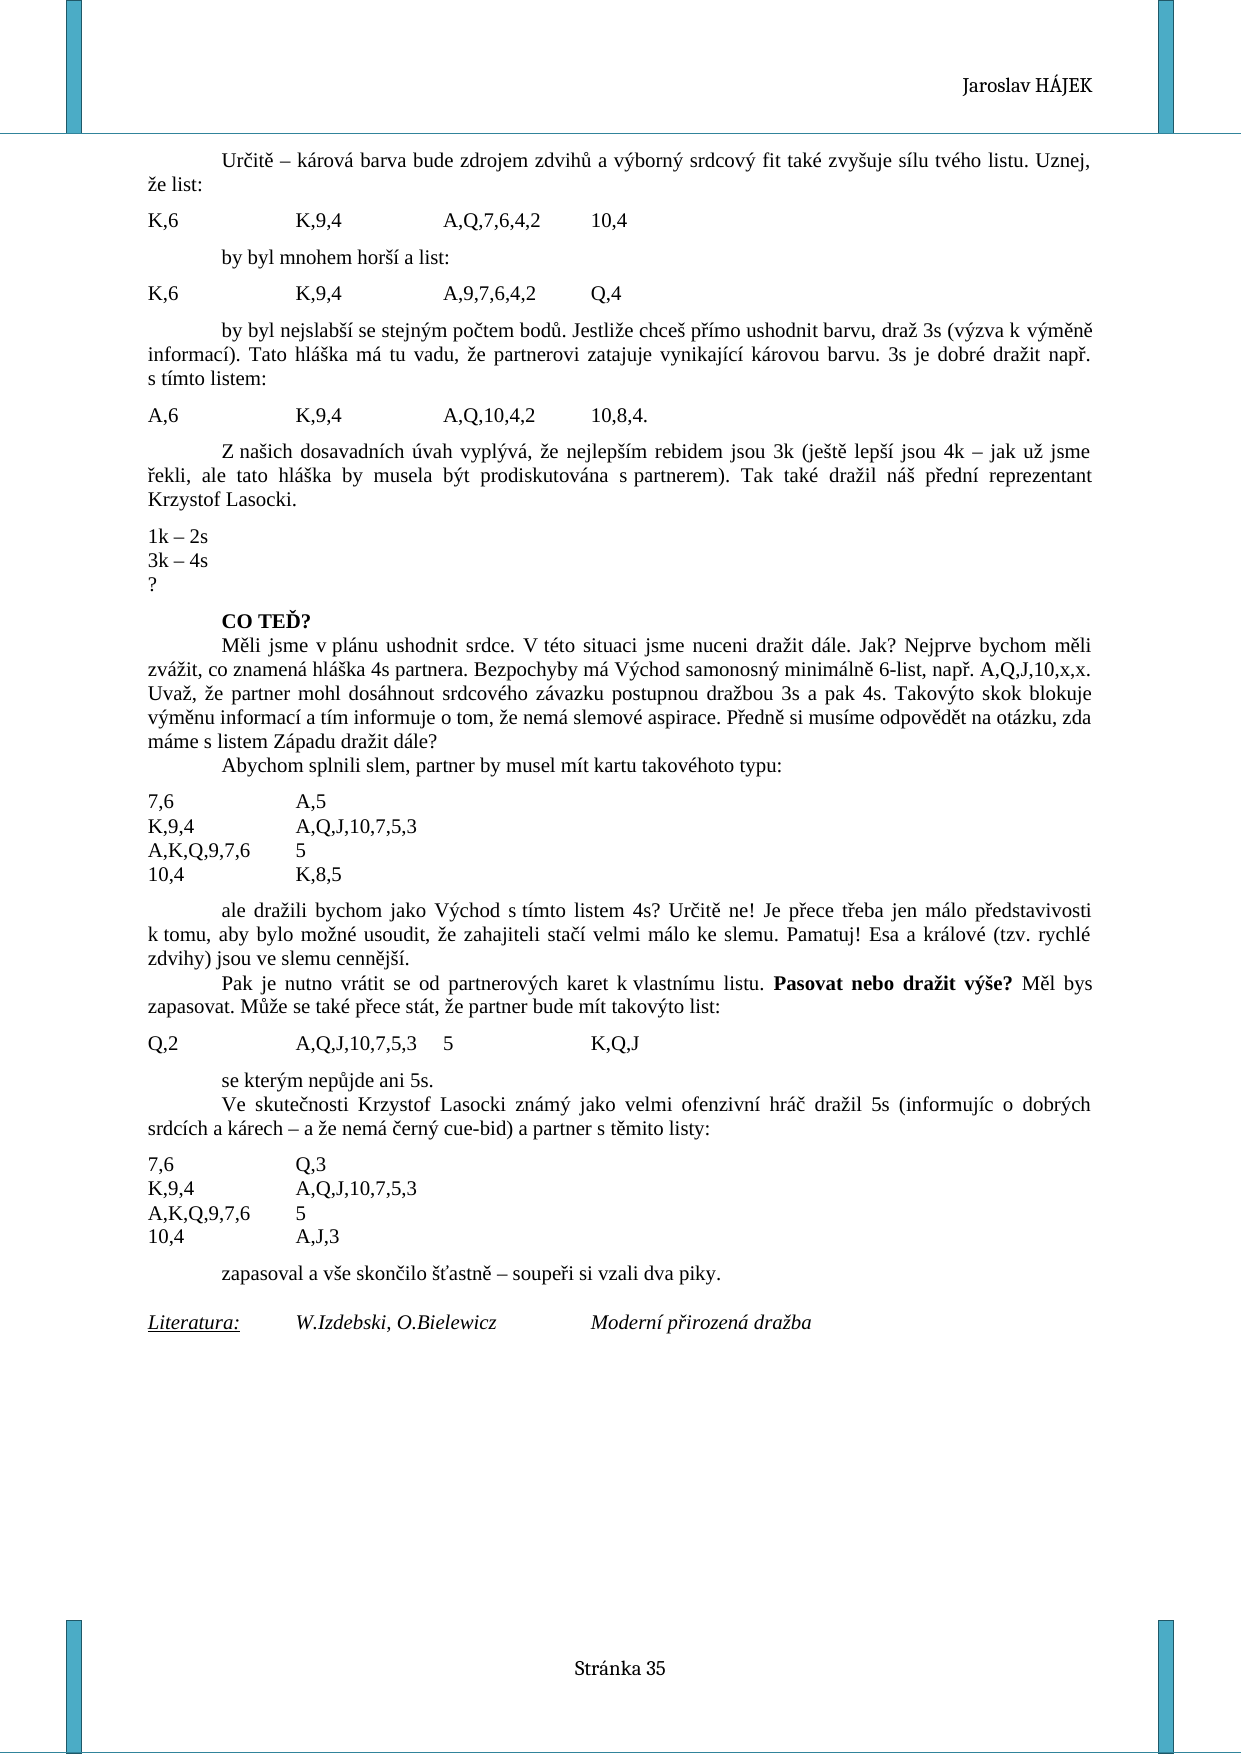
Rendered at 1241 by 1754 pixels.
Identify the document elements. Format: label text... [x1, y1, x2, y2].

text K,9,4 A,Q,J,10,7,5,3 [148, 1176, 1093, 1200]
text K,6 K,9,4 A,9,7,6,4,2 Q,4 [148, 281, 1093, 305]
text ale dražili bychom jako Východ s tímto listem 4s? Určitě ne! Je přece třeba jen málo představivosti k tomu, aby bylo možné usoudit, že zahajiteli stačí velmi málo ke slemu. Pamatuj! Esa a králové (tzv. rychlé zdvihy) jsou ve slemu cennější. [148, 898, 1093, 970]
text Pak je nutno vrátit se od partnerových karet k vlastnímu listu. Pasovat nebo dražit výše? Měl bys zapasovat. Může se také přece stát, že partner bude mít takovýto list: [148, 970, 1093, 1018]
text Ve skutečnosti Krzystof Lasocki známý jako velmi ofenzivní hráč dražil 5s (informujíc o dobrých srdcích a kárech – a že nemá černý cue-bid) a partner s těmito listy: [148, 1092, 1093, 1140]
text ? [148, 572, 1093, 596]
text Určitě – kárová barva bude zdrojem zdvihů a výborný srdcový fit také zvyšuje sílu tvého listu. Uznej, že list: [148, 148, 1093, 196]
text 10,4 A,J,3 [148, 1224, 1093, 1248]
text Z našich dosavadních úvah vyplývá, že nejlepším rebidem jsou 3k (ještě lepší jsou 4k – jak už jsme řekli, ale tato hláška by musela být prodiskutována s partnerem). Tak také dražil náš přední reprezentant Krzystof Lasocki. [148, 439, 1093, 511]
text 7,6 Q,3 [148, 1152, 1093, 1176]
text A,K,Q,9,7,6 5 [148, 838, 1093, 862]
text 1k – 2s [148, 524, 1093, 548]
text Co teď? [148, 608, 1093, 633]
text K,9,4 A,Q,J,10,7,5,3 [148, 813, 1093, 838]
text 3k – 4s [148, 548, 1093, 572]
text K,6 K,9,4 A,Q,7,6,4,2 10,4 [148, 208, 1093, 232]
text A,K,Q,9,7,6 5 [148, 1200, 1093, 1224]
text se kterým nepůjde ani 5s. [148, 1068, 1093, 1092]
text Měli jsme v plánu ushodnit srdce. V této situaci jsme nuceni dražit dále. Jak? Nejprve bychom měli zvážit, co znamená hláška 4s partnera. Bezpochyby má Východ samonosný minimálně 6-list, např. A,Q,J,10,x,x. Uvaž, že partner mohl dosáhnout srdcového závazku postupnou dražbou 3s a pak 4s. Takovýto skok blokuje výměnu informací a tím informuje o tom, že nemá slemové aspirace. Předně si musíme odpovědět na otázku, zda máme s listem Západu dražit dále? [148, 633, 1093, 753]
text by byl nejslabší se stejným počtem bodů. Jestliže chceš přímo ushodnit barvu, draž 3s (výzva k výměně informací). Tato hláška má tu vadu, že partnerovi zatajuje vynikající károvou barvu. 3s je dobré dražit např. s tímto listem: [148, 318, 1093, 390]
text Q,2 A,Q,J,10,7,5,3 5 K,Q,J [148, 1031, 1093, 1055]
text Abychom splnili slem, partner by musel mít kartu takovéhoto typu: [148, 753, 1093, 777]
text zapasoval a vše skončilo šťastně – soupeři si vzali dva piky. [148, 1261, 1093, 1285]
text 10,4 K,8,5 [148, 862, 1093, 886]
text A,6 K,9,4 A,Q,10,4,2 10,8,4. [148, 403, 1093, 427]
text by byl mnohem horší a list: [148, 245, 1093, 269]
text Literatura: W.Izdebski, O.Bielewicz Moderní přirozená dražba [148, 1310, 1093, 1334]
text 7,6 A,5 [148, 789, 1093, 813]
